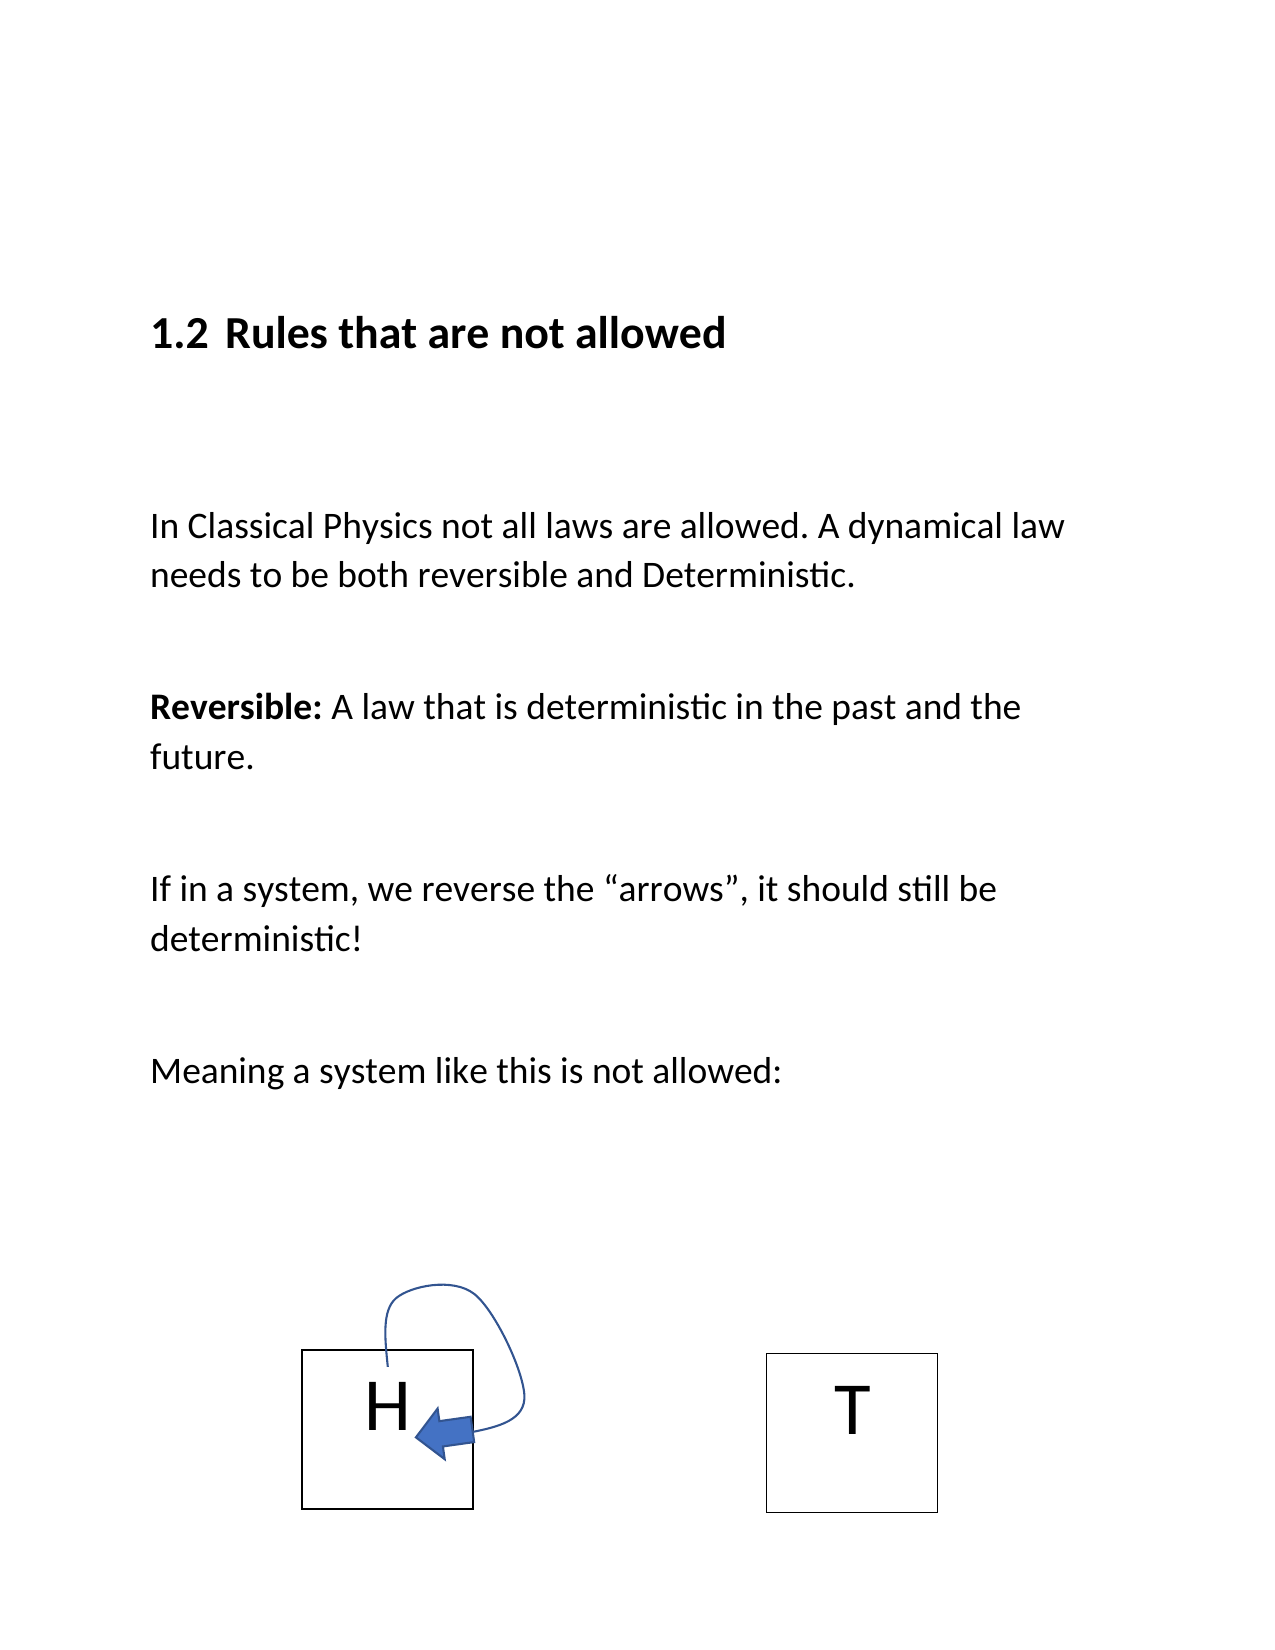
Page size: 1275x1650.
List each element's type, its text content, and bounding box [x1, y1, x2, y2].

text If in a system, we reverse the “arrows”, it should still be deterministic! [150, 865, 1125, 960]
text Reversible: A law that is deterministic in the past and the future. [150, 683, 1125, 779]
list Rules that are not allowed [150, 304, 1125, 360]
text Meaning a system like this is not allowed: [150, 1047, 1125, 1093]
text In Classical Physics not all laws are allowed. A dynamical law needs to be both reversible and Deterministic. [150, 502, 1125, 597]
